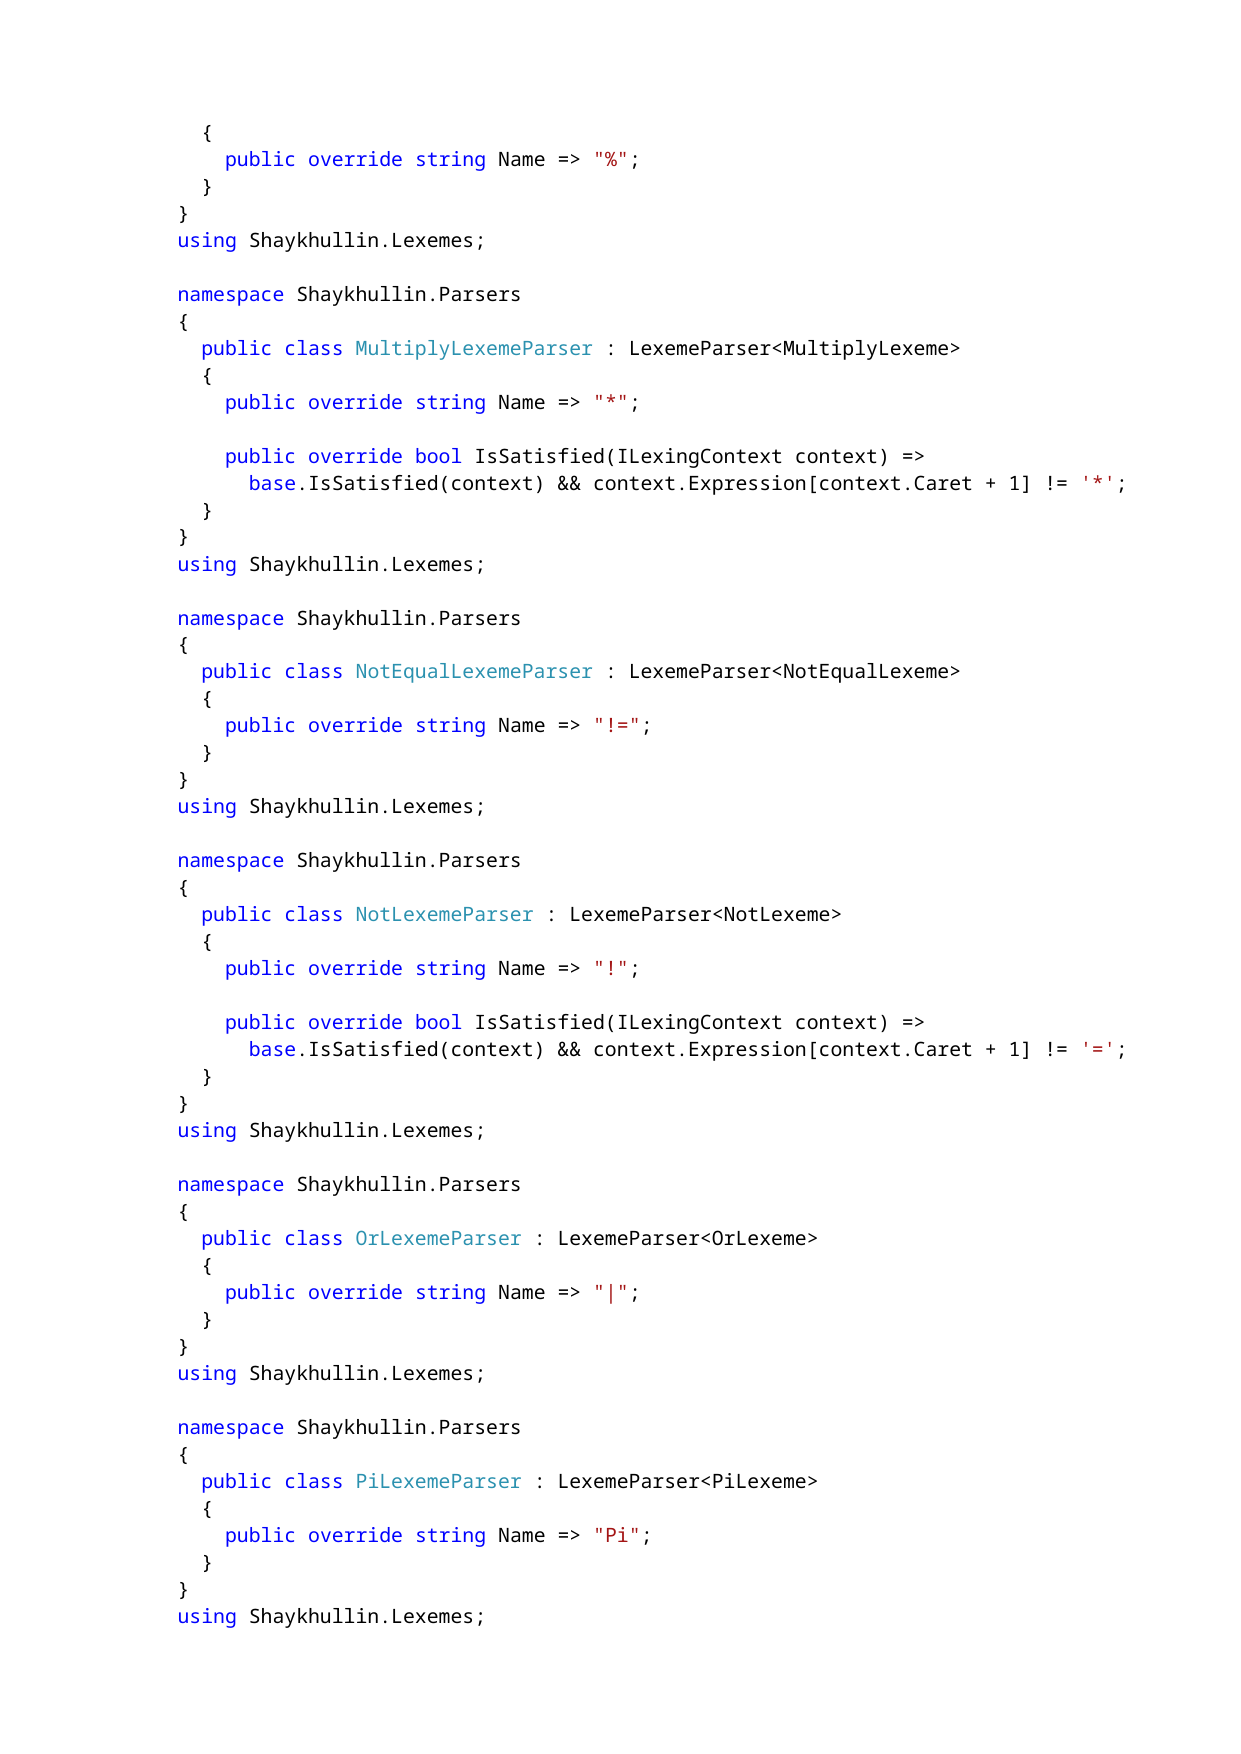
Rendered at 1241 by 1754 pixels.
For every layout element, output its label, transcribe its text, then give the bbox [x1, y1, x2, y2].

text } [177, 766, 1152, 793]
text public override string Name => "!"; [177, 954, 1152, 981]
text namespace Shaykhullin.Parsers [177, 847, 1152, 873]
text public override string Name => "Pi"; [177, 1521, 1152, 1548]
text } [177, 739, 1152, 766]
text } [177, 199, 1152, 226]
text { [177, 927, 1152, 954]
text using Shaykhullin.Lexemes; [177, 1602, 1152, 1629]
text public class OrLexemeParser : LexemeParser<OrLexeme> [177, 1224, 1152, 1251]
text public override string Name => "!="; [177, 712, 1152, 739]
text public class NotEqualLexemeParser : LexemeParser<NotEqualLexeme> [177, 658, 1152, 685]
text using Shaykhullin.Lexemes; [177, 1359, 1152, 1386]
text { [177, 631, 1152, 658]
text { [177, 873, 1152, 901]
text public override string Name => "*"; [177, 388, 1152, 415]
text namespace Shaykhullin.Parsers [177, 280, 1152, 307]
text namespace Shaykhullin.Parsers [177, 1413, 1152, 1440]
text using Shaykhullin.Lexemes; [177, 793, 1152, 819]
text } [177, 1305, 1152, 1332]
text base.IsSatisfied(context) && context.Expression[context.Caret + 1] != '='; [177, 1035, 1152, 1062]
text { [177, 1440, 1152, 1467]
text base.IsSatisfied(context) && context.Expression[context.Caret + 1] != '*'; [177, 469, 1152, 496]
text { [177, 118, 1152, 145]
text } [177, 1548, 1152, 1575]
text } [177, 1089, 1152, 1116]
text public override bool IsSatisfied(ILexingContext context) => [177, 1008, 1152, 1035]
text public override string Name => "%"; [177, 145, 1152, 172]
text public class NotLexemeParser : LexemeParser<NotLexeme> [177, 901, 1152, 927]
text public override string Name => "|"; [177, 1278, 1152, 1305]
text public class MultiplyLexemeParser : LexemeParser<MultiplyLexeme> [177, 334, 1152, 361]
text using Shaykhullin.Lexemes; [177, 550, 1152, 577]
text } [177, 523, 1152, 550]
text { [177, 1494, 1152, 1521]
text { [177, 307, 1152, 334]
text using Shaykhullin.Lexemes; [177, 1116, 1152, 1143]
text namespace Shaykhullin.Parsers [177, 1170, 1152, 1197]
text { [177, 1251, 1152, 1278]
text public override bool IsSatisfied(ILexingContext context) => [177, 442, 1152, 469]
text using Shaykhullin.Lexemes; [177, 226, 1152, 253]
text } [177, 1332, 1152, 1359]
text { [177, 361, 1152, 388]
text } [177, 172, 1152, 199]
text } [177, 1062, 1152, 1089]
text { [177, 685, 1152, 712]
text } [177, 496, 1152, 523]
text public class PiLexemeParser : LexemeParser<PiLexeme> [177, 1467, 1152, 1494]
text { [177, 1197, 1152, 1224]
text } [177, 1575, 1152, 1602]
text namespace Shaykhullin.Parsers [177, 604, 1152, 631]
